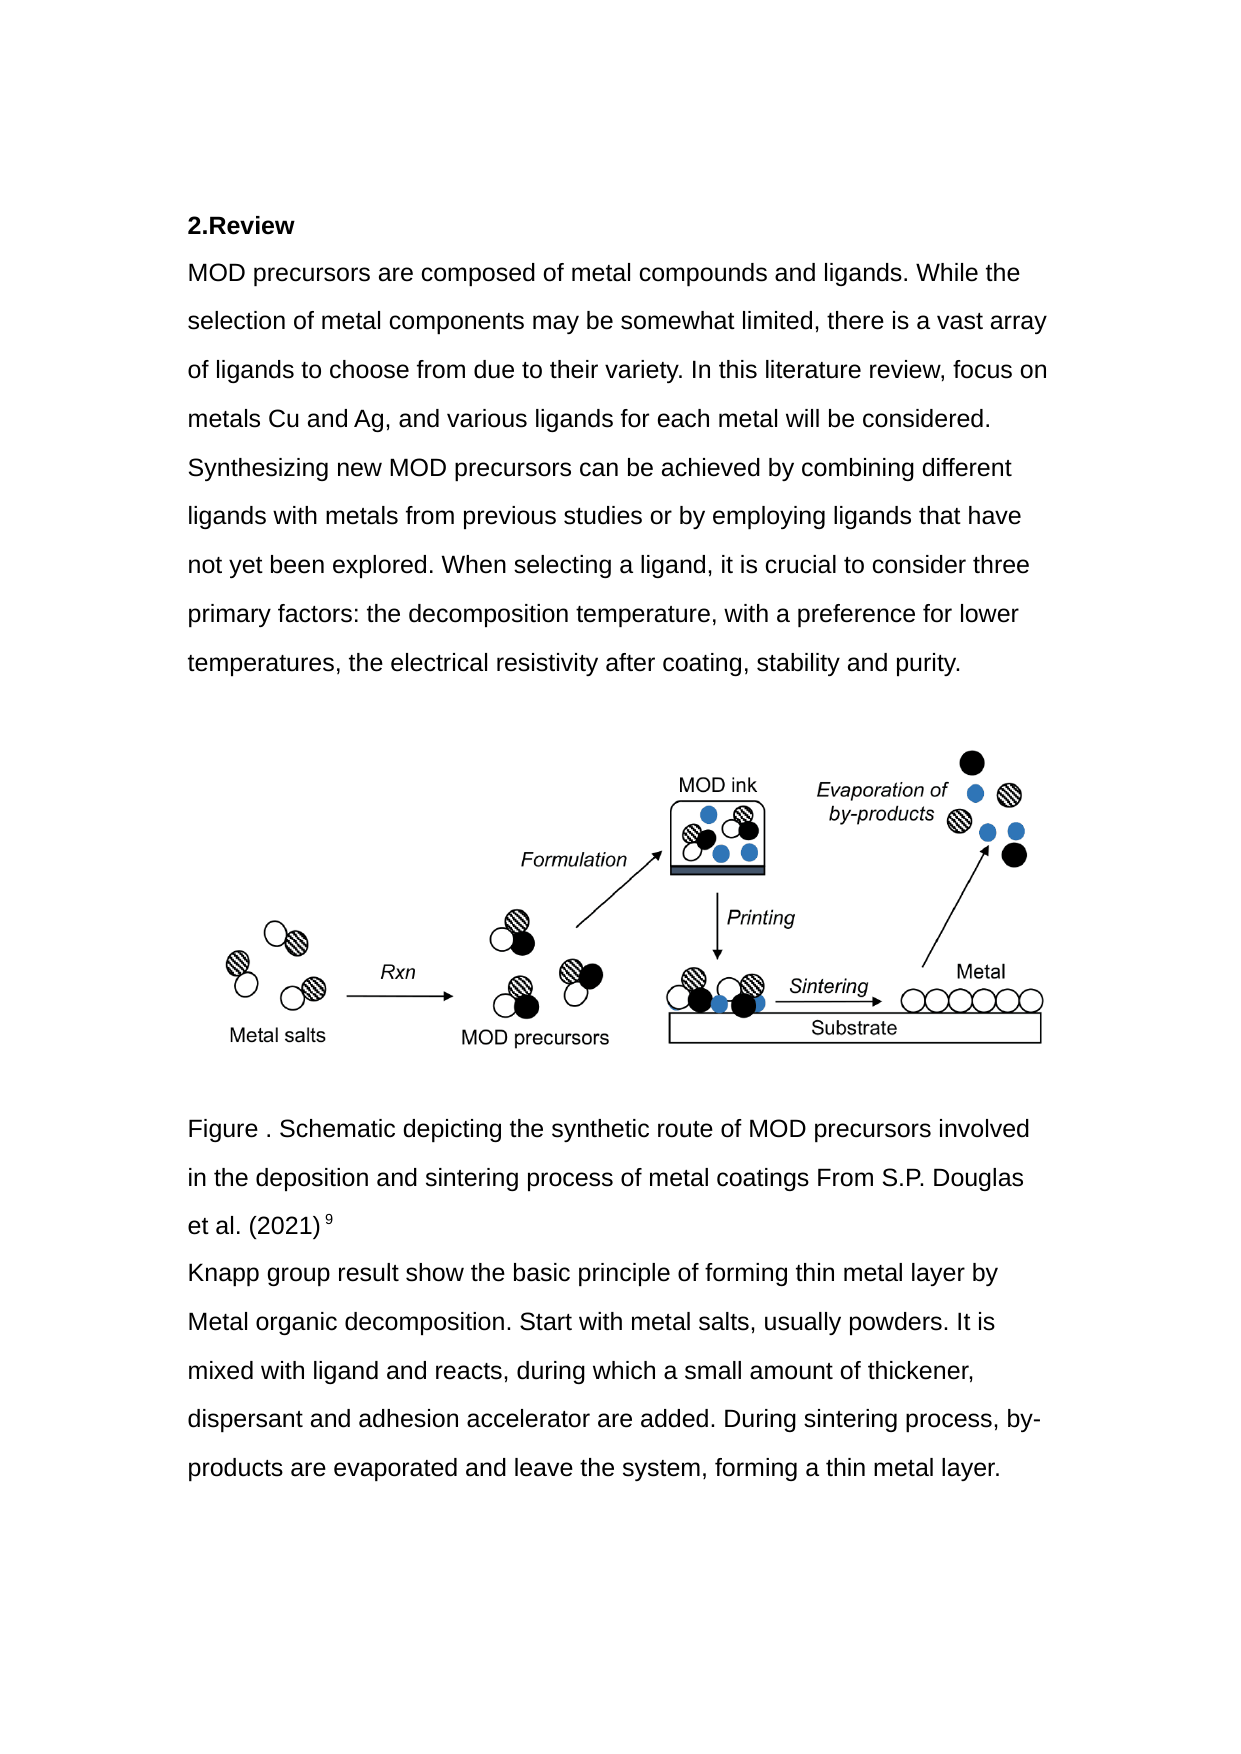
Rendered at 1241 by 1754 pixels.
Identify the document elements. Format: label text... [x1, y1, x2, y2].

text MOD precursors are composed of metal compounds and ligands. While the selection of metal components may be somewhat limited, there is a vast array of ligands to choose from due to their variety. In this literature review, focus on metals Cu and Ag, and various ligands for each metal will be considered. Synthesizing new MOD precursors can be achieved by combining different ligands with metals from previous studies or by employing ligands that have not yet been explored. When selecting a ligand, it is crucial to consider three primary factors: the decomposition temperature, with a preference for lower temperatures, the electrical resistivity after coating, stability and purity. [187, 256, 1053, 678]
text 2.Review [187, 209, 1053, 241]
picture [187, 739, 1053, 1066]
text Figure . Schematic depicting the synthetic route of MOD precursors involved in the deposition and sintering process of metal coatings From S.P. Douglas et al. (2021) 9 [187, 1112, 1053, 1242]
text Knapp group result show the basic principle of forming thin metal layer by Metal organic decomposition. Start with metal salts, usually powders. It is mixed with ligand and reacts, during which a small amount of thickener, dispersant and adhesion accelerator are added. During sintering process, by-products are evaporated and leave the system, forming a thin metal layer. [187, 1256, 1053, 1484]
